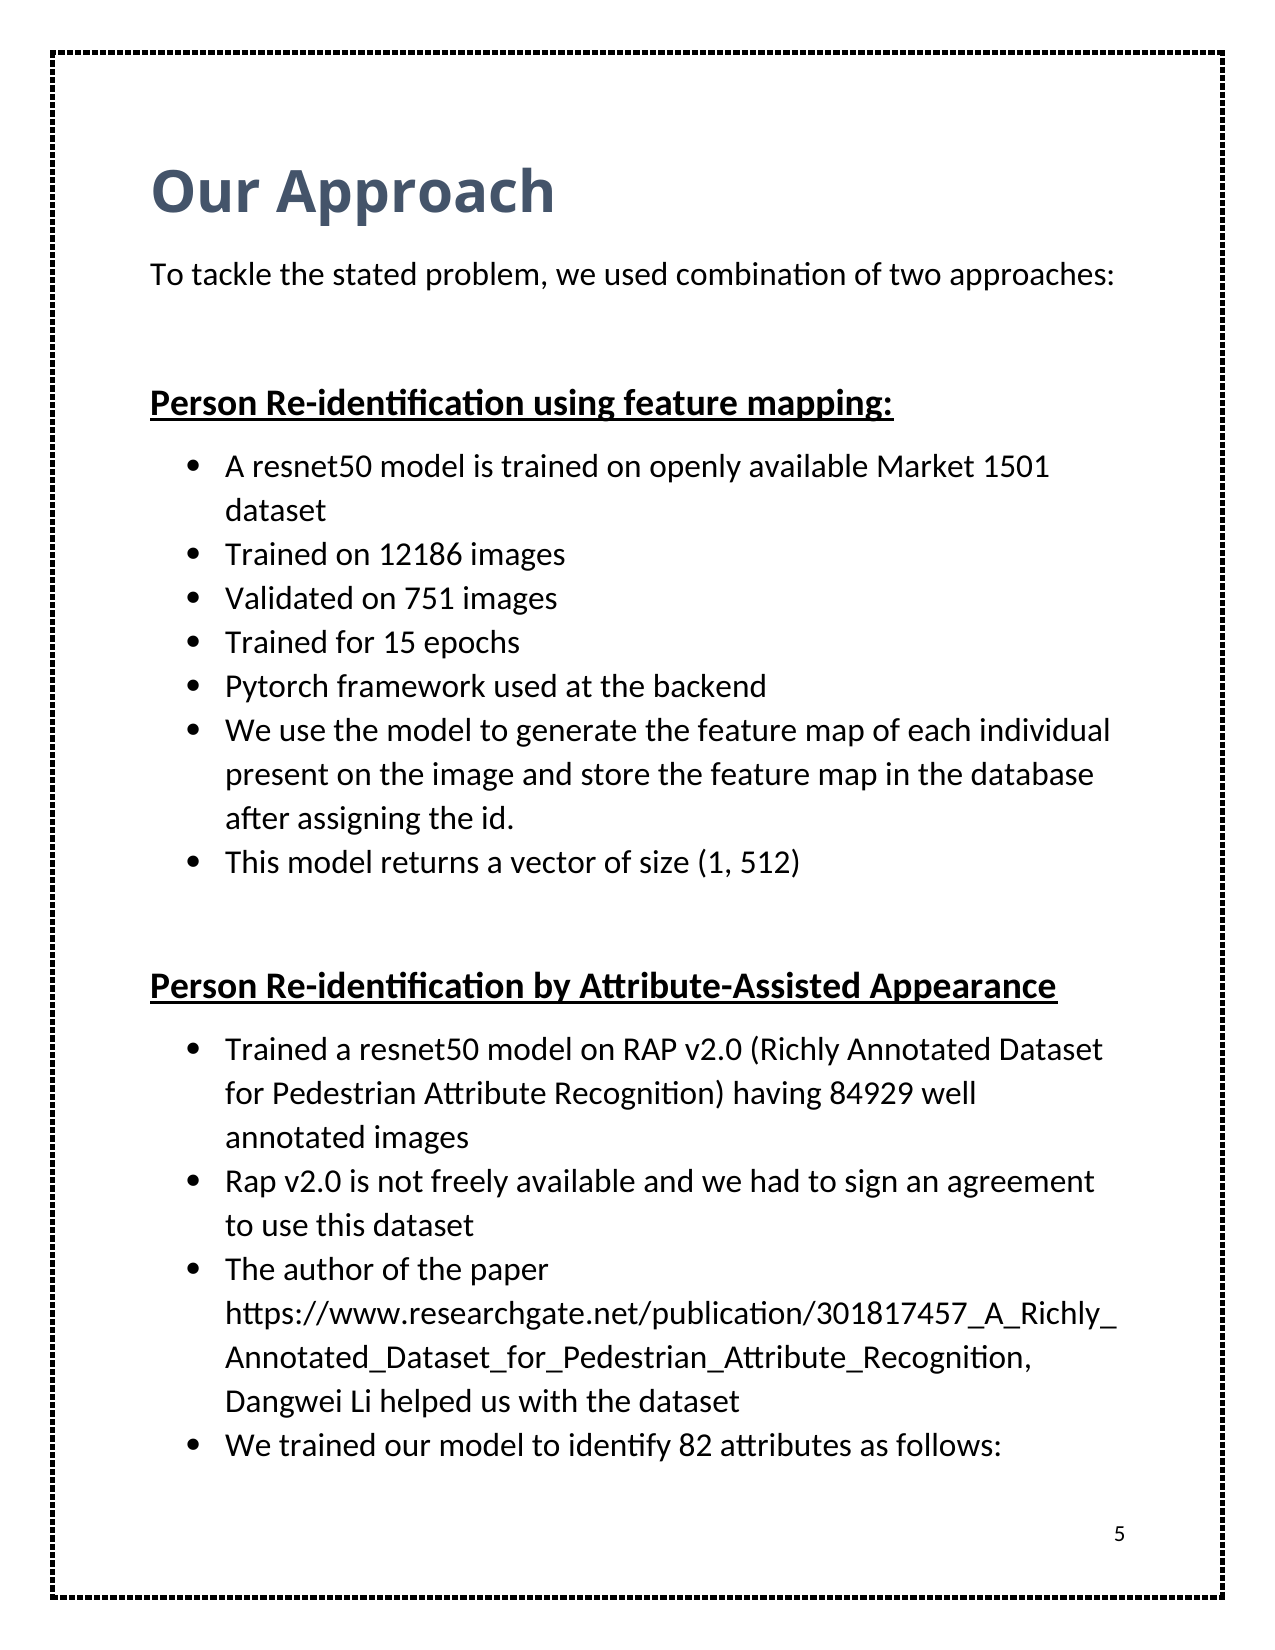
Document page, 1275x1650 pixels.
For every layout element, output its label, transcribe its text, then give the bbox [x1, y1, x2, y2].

list Pytorch framework used at the backend [187, 665, 1125, 706]
list Trained for 15 epochs [187, 621, 1125, 662]
list This model returns a vector of size (1, 512) [187, 841, 1125, 882]
text Person Re-identification using feature mapping: [150, 379, 1125, 425]
list The author of the paper https://www.researchgate.net/publication/301817457_A_Richly_Annotated_Dataset_for_Pedestrian_Attribute_Recognition, Dangwei Li helped us with the dataset [187, 1248, 1125, 1421]
list Rap v2.0 is not freely available and we had to sign an agreement to use this dataset [187, 1160, 1125, 1245]
text Person Re-identification by Attribute-Assisted Appearance [150, 962, 1125, 1008]
list We use the model to generate the feature map of each individual present on the image and store the feature map in the database after assigning the id. [187, 709, 1125, 838]
text To tackle the stated problem, we used combination of two approaches: [150, 252, 1125, 293]
list Validated on 751 images [187, 577, 1125, 618]
list Trained on 12186 images [187, 533, 1125, 574]
text Our Approach [150, 150, 1125, 229]
list Trained a resnet50 model on RAP v2.0 (Richly Annotated Dataset for Pedestrian Attribute Recognition) having 84929 well annotated images [187, 1028, 1125, 1157]
list A resnet50 model is trained on openly available Market 1501 dataset [187, 445, 1125, 530]
list We trained our model to identify 82 attributes as follows: [187, 1424, 1125, 1465]
